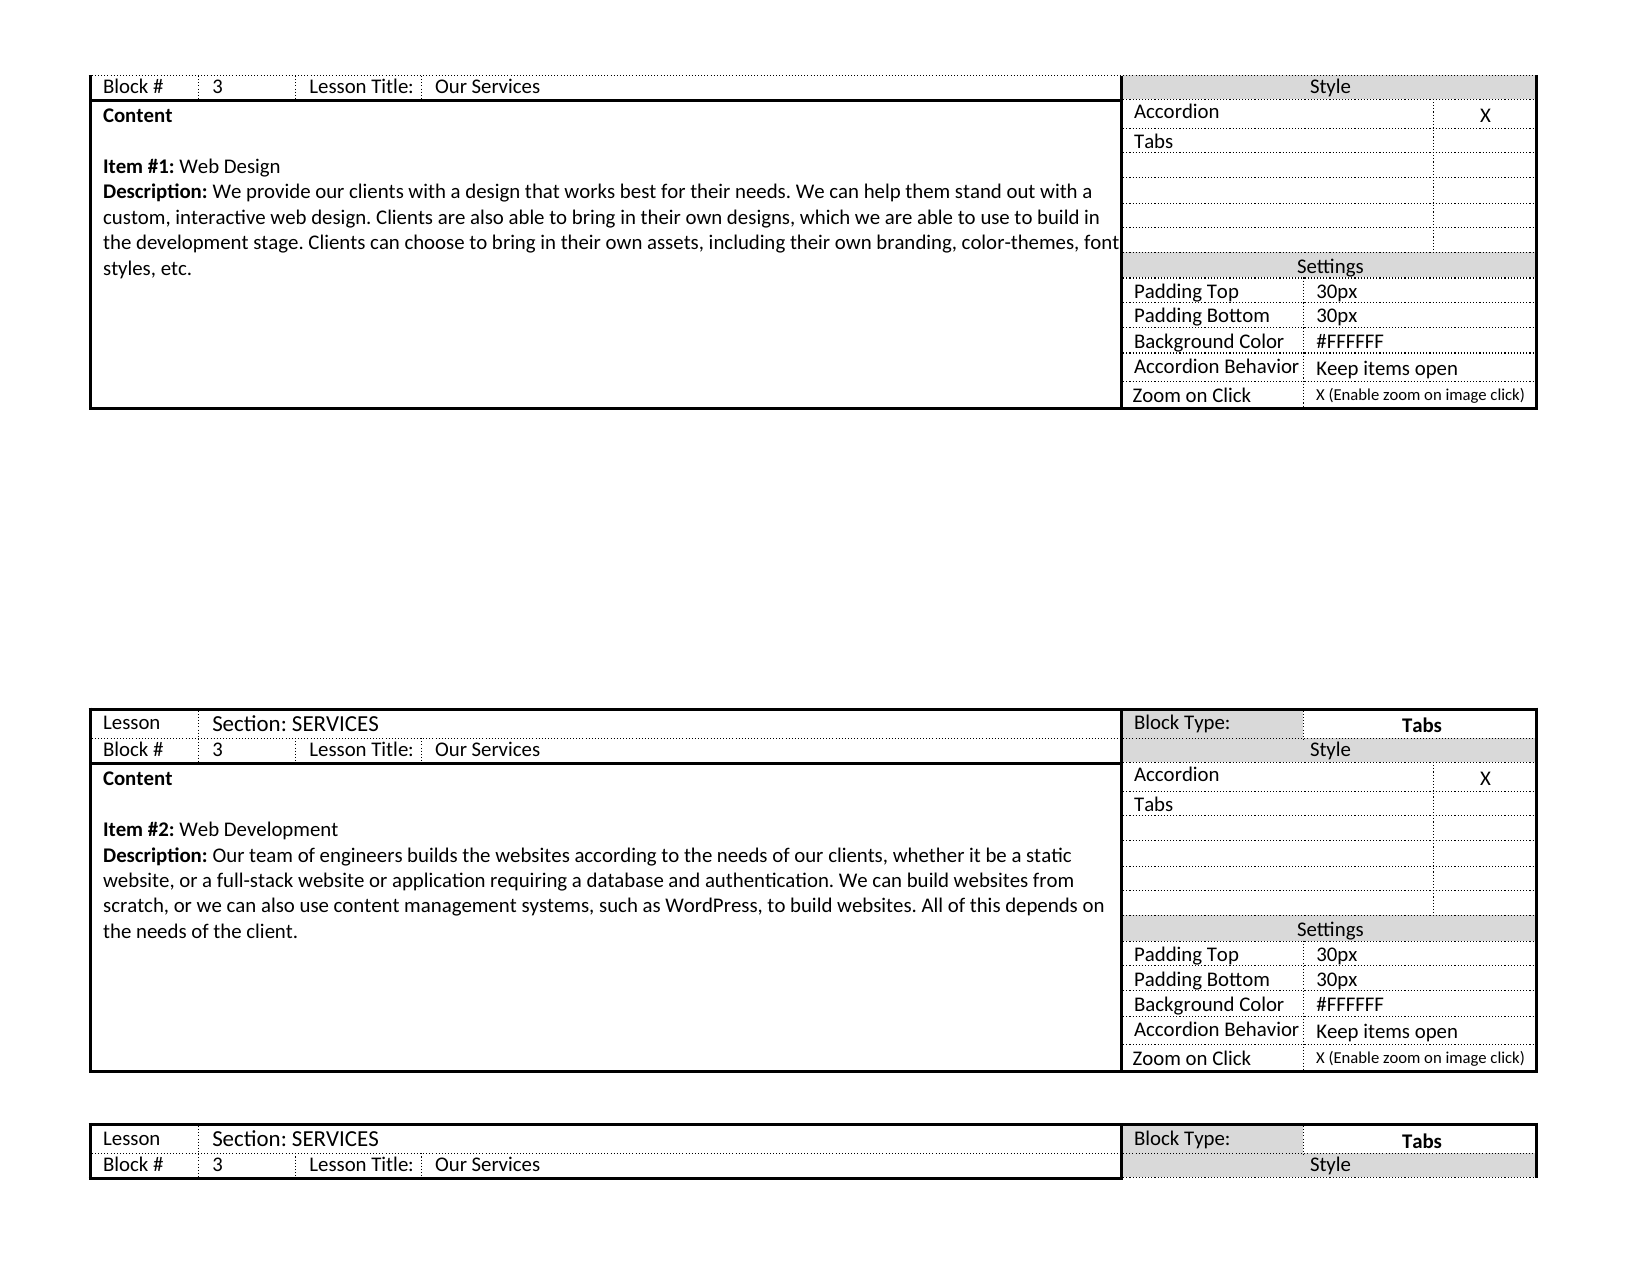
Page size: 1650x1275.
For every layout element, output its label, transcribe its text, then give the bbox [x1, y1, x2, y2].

table_cell Zoom on Click [1123, 381, 1303, 407]
table_cell Accordion Behavior [1123, 1016, 1303, 1044]
table_cell [1433, 840, 1535, 866]
table_cell Block # [92, 1153, 198, 1177]
table_cell Block # [92, 75, 198, 99]
table_cell Tabs [1123, 791, 1433, 815]
table_cell Keep items open [1303, 352, 1535, 381]
table_cell 30px [1303, 941, 1535, 965]
table_cell [1433, 227, 1535, 252]
table_cell X [1433, 762, 1535, 791]
table_cell [1433, 203, 1535, 227]
table_cell Background Color [1123, 327, 1303, 352]
table_cell Lesson Title: [295, 738, 421, 762]
table_cell Content Item #2: Web Development Description: Our team of engineers builds the websites according to the needs of our clients, whether it be a static website, or a full-stack website or application requiring a database and authentication. We can build websites from scratch, or we can also use content management systems, such as WordPress, to build websites. All of this depends on the needs of the client. [92, 765, 1120, 1070]
table_cell Tabs [1123, 128, 1433, 152]
table_cell Accordion Behavior [1123, 352, 1303, 381]
table_header Section: SERVICES [199, 711, 1120, 738]
table_cell [1123, 866, 1433, 890]
table_cell Style [1123, 738, 1535, 762]
table_cell [1433, 152, 1535, 177]
table_cell Settings [1123, 915, 1535, 941]
table_cell Block # [92, 738, 198, 762]
table_cell Zoom on Click [1123, 1044, 1303, 1070]
table_header Lesson [92, 1126, 198, 1153]
table_cell [1433, 866, 1535, 890]
table_cell [1433, 128, 1535, 152]
table_cell Lesson Title: [295, 1153, 421, 1177]
table_header Section: SERVICES [199, 1126, 1120, 1153]
table_cell Our Services [421, 75, 1120, 99]
table_cell [1123, 840, 1433, 866]
table_cell [1433, 815, 1535, 840]
table_cell X (Enable zoom on image click) [1303, 381, 1535, 407]
table_cell [1123, 177, 1433, 202]
table_cell 30px [1303, 965, 1535, 990]
table_cell [1123, 152, 1433, 177]
table_header Tabs [1303, 711, 1535, 738]
table_cell Background Color [1123, 990, 1303, 1016]
table_cell 3 [199, 75, 295, 99]
table_cell 3 [199, 738, 295, 762]
table_header Block Type: [1123, 1126, 1303, 1153]
table_cell [1433, 791, 1535, 815]
table_cell [1433, 890, 1535, 915]
table_cell X (Enable zoom on image click) [1303, 1044, 1535, 1070]
table_cell [1123, 227, 1433, 252]
table_header Tabs [1303, 1126, 1535, 1153]
table_header Block Type: [1123, 711, 1303, 738]
table_cell Settings [1123, 252, 1535, 277]
table_cell [1123, 815, 1433, 840]
table_cell Our Services [421, 1153, 1120, 1177]
table_cell Padding Top [1123, 277, 1303, 302]
table_cell Keep items open [1303, 1016, 1535, 1044]
table_cell 3 [199, 1153, 295, 1177]
table_cell Style [1122, 75, 1535, 99]
table_cell #FFFFFF [1303, 990, 1535, 1016]
table_cell Accordion [1123, 762, 1433, 791]
table_cell Padding Bottom [1123, 302, 1303, 327]
table_cell 30px [1303, 302, 1535, 327]
table_cell X [1433, 99, 1535, 127]
table_header Lesson [92, 711, 198, 738]
table_cell Padding Top [1123, 941, 1303, 965]
table_cell Lesson Title: [295, 75, 421, 99]
table_cell Our Services [421, 738, 1120, 762]
table_cell [1123, 203, 1433, 227]
table_cell [1433, 177, 1535, 202]
table_cell Accordion [1123, 99, 1433, 127]
table_cell [1123, 890, 1433, 915]
table_cell Style [1123, 1153, 1535, 1177]
table_cell Padding Bottom [1123, 965, 1303, 990]
table_cell #FFFFFF [1303, 327, 1535, 352]
table_cell Content Item #1: Web Design Description: We provide our clients with a design that works best for their needs. We can help them stand out with a custom, interactive web design. Clients are also able to bring in their own designs, which we are able to use to build in the development stage. Clients can choose to bring in their own assets, including their own branding, color-themes, font styles, etc. [92, 102, 1120, 407]
table_cell 30px [1303, 277, 1535, 302]
